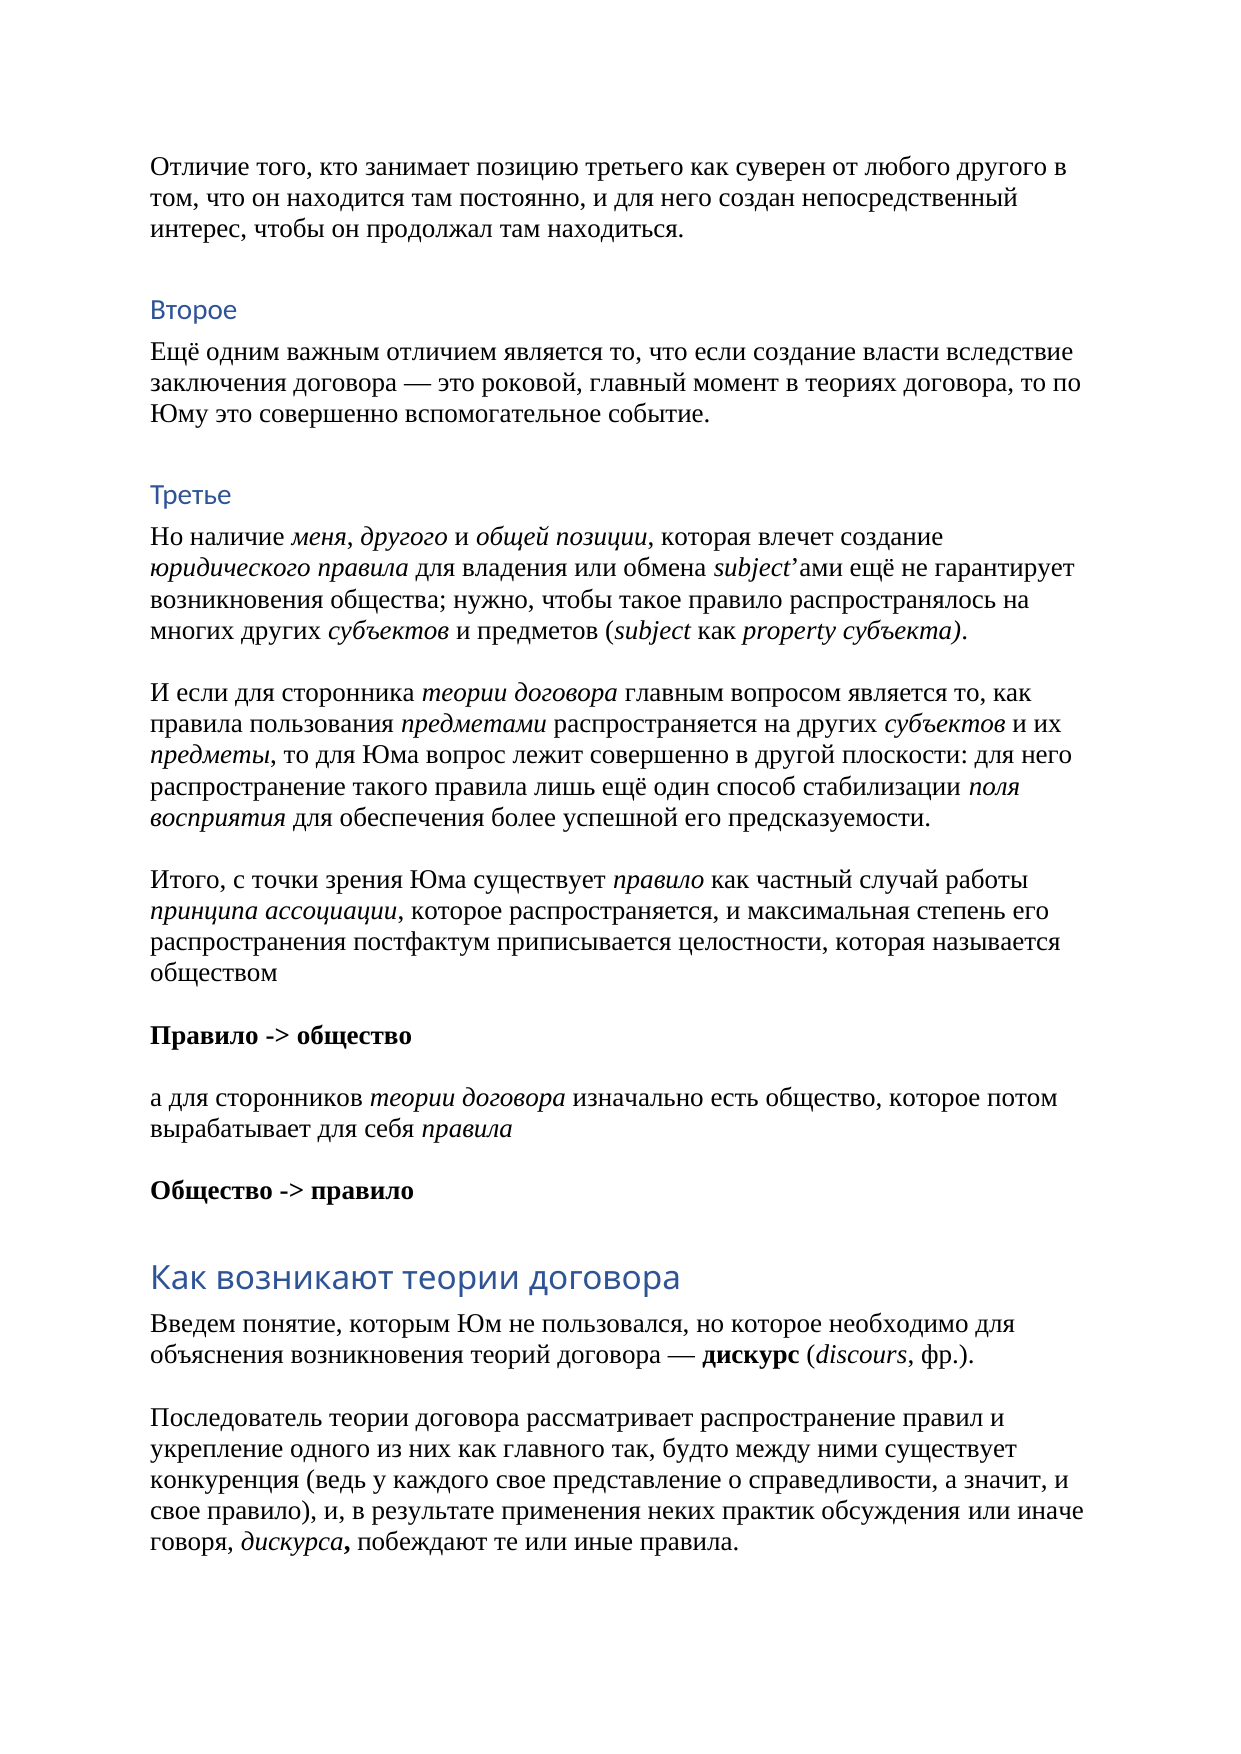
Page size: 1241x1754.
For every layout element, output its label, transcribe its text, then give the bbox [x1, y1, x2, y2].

subtitle Третье [150, 476, 1090, 512]
text Введем понятие, которым Юм не пользовался, но которое необходимо для объяснения возникновения теорий договора — дискурс (discours, фр.). [150, 1307, 1090, 1369]
text Отличие того, кто занимает позицию третьего как суверен от любого другого в том, что он находится там постоянно, и для него создан непосредственный интерес, чтобы он продолжал там находиться. [150, 150, 1090, 243]
text Итого, с точки зрения Юма существует правило как частный случай работы принципа ассоциации, которое распространяется, и максимальная степень его распространения постфактум приписывается целостности, которая называется обществом [150, 863, 1090, 988]
text И если для сторонника теории договора главным вопросом является то, как правила пользования предметами распространяется на других субъектов и их предметы, то для Юма вопрос лежит совершенно в другой плоскости: для него распространение такого правила лишь ещё один способ стабилизации поля восприятия для обеспечения более успешной его предсказуемости. [150, 676, 1090, 832]
subtitle Как возникают теории договора [150, 1253, 1090, 1299]
text Последователь теории договора рассматривает распространение правил и укрепление одного из них как главного так, будто между ними существует конкуренция (ведь у каждого свое представление о справедливости, а значит, и свое правило), и, в результате применения неких практик обсуждения или иначе говоря, дискурса, побеждают те или иные правила. [150, 1401, 1090, 1556]
text Общество -> правило [150, 1174, 1090, 1206]
text Ещё одним важным отличием является то, что если создание власти вследствие заключения договора — это роковой, главный момент в теориях договора, то по Юму это совершенно вспомогательное событие. [150, 335, 1090, 429]
text а для сторонников теории договора изначально есть общество, которое потом вырабатывает для себя правила [150, 1081, 1090, 1143]
text Но наличие меня, другого и общей позиции, которая влечет создание юридического правила для владения или обмена subject’ами ещё не гарантирует возникновения общества; нужно, чтобы такое правило распространялось на многих других субъектов и предметов (subject как property субъекта). [150, 520, 1090, 645]
text Правило -> общество [150, 1019, 1090, 1050]
subtitle Второе [150, 291, 1090, 327]
